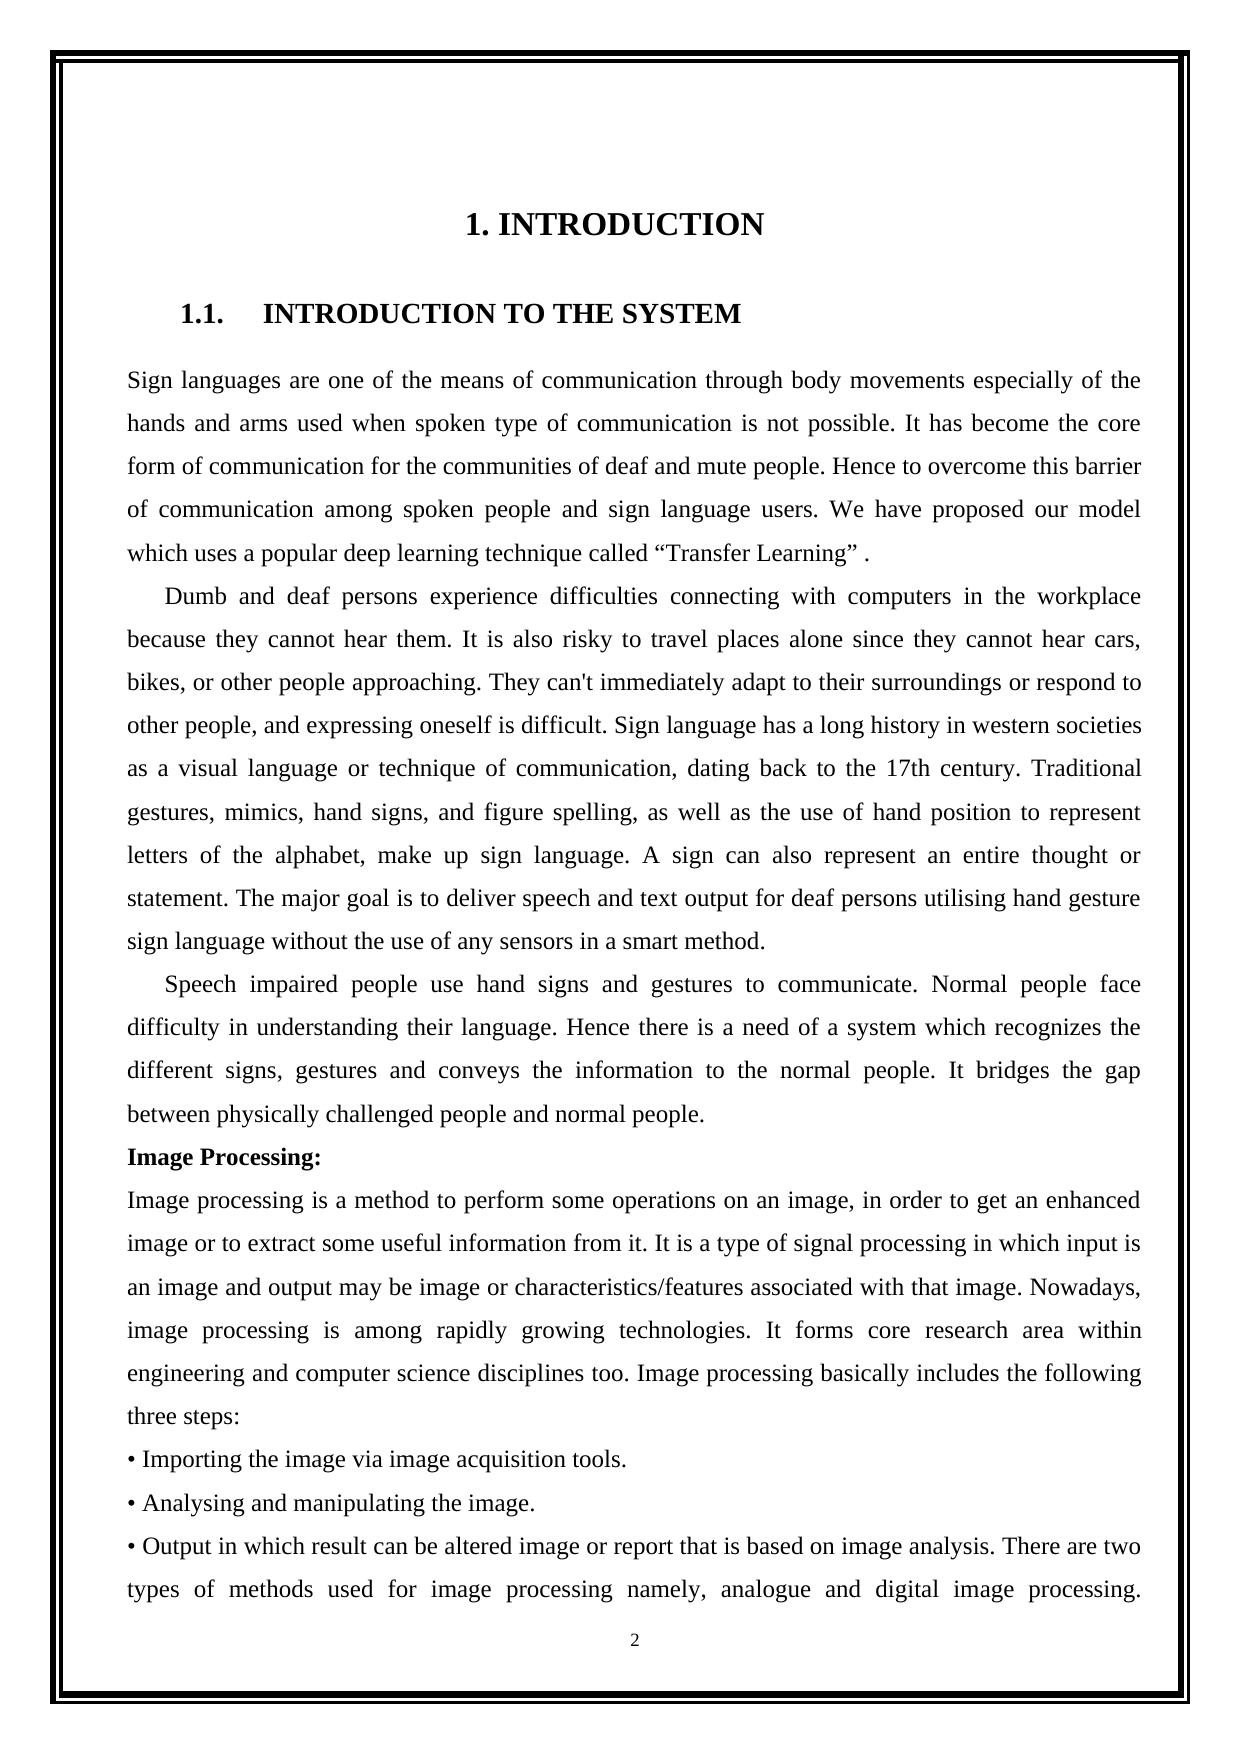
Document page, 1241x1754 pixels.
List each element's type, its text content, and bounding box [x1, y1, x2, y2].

text Dumb and deaf persons experience difficulties connecting with computers in the workplace because they cannot hear them. It is also risky to travel places alone since they cannot hear cars, bikes, or other people approaching. They can't immediately adapt to their surroundings or respond to other people, and expressing oneself is difficult. Sign language has a long history in western societies as a visual language or technique of communication, dating back to the 17th century. Traditional gestures, mimics, hand signs, and figure spelling, as well as the use of hand position to represent letters of the alphabet, make up sign language. A sign can also represent an entire thought or statement. The major goal is to deliver speech and text output for deaf persons utilising hand gesture sign language without the use of any sensors in a smart method. [127, 581, 1143, 955]
subtitle INTRODUCTION TO THE SYSTEM [180, 296, 1149, 329]
text • Importing the image via image acquisition tools. [127, 1444, 1143, 1473]
text Sign languages are one of the means of communication through body movements especially of the hands and arms used when spoken type of communication is not possible. It has become the core form of communication for the communities of deaf and mute people. Hence to overcome this barrier of communication among spoken people and sign language users. We have proposed our model which uses a popular deep learning technique called “Transfer Learning” . [127, 365, 1143, 566]
text • Analysing and manipulating the image. [127, 1488, 1143, 1516]
text Image Processing: [127, 1142, 1143, 1171]
subtitle INTRODUCTION [464, 205, 1149, 243]
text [127, 1531, 1143, 1603]
text Speech impaired people use hand signs and gestures to communicate. Normal people face difficulty in understanding their language. Hence there is a need of a system which recognizes the different signs, gestures and conveys the information to the normal people. It bridges the gap between physically challenged people and normal people. [127, 969, 1143, 1127]
text Image processing is a method to perform some operations on an image, in order to get an enhanced image or to extract some useful information from it. It is a type of signal processing in which input is an image and output may be image or characteristics/features associated with that image. Nowadays, image processing is among rapidly growing technologies. It forms core research area within engineering and computer science disciplines too. Image processing basically includes the following three steps: [127, 1185, 1143, 1430]
